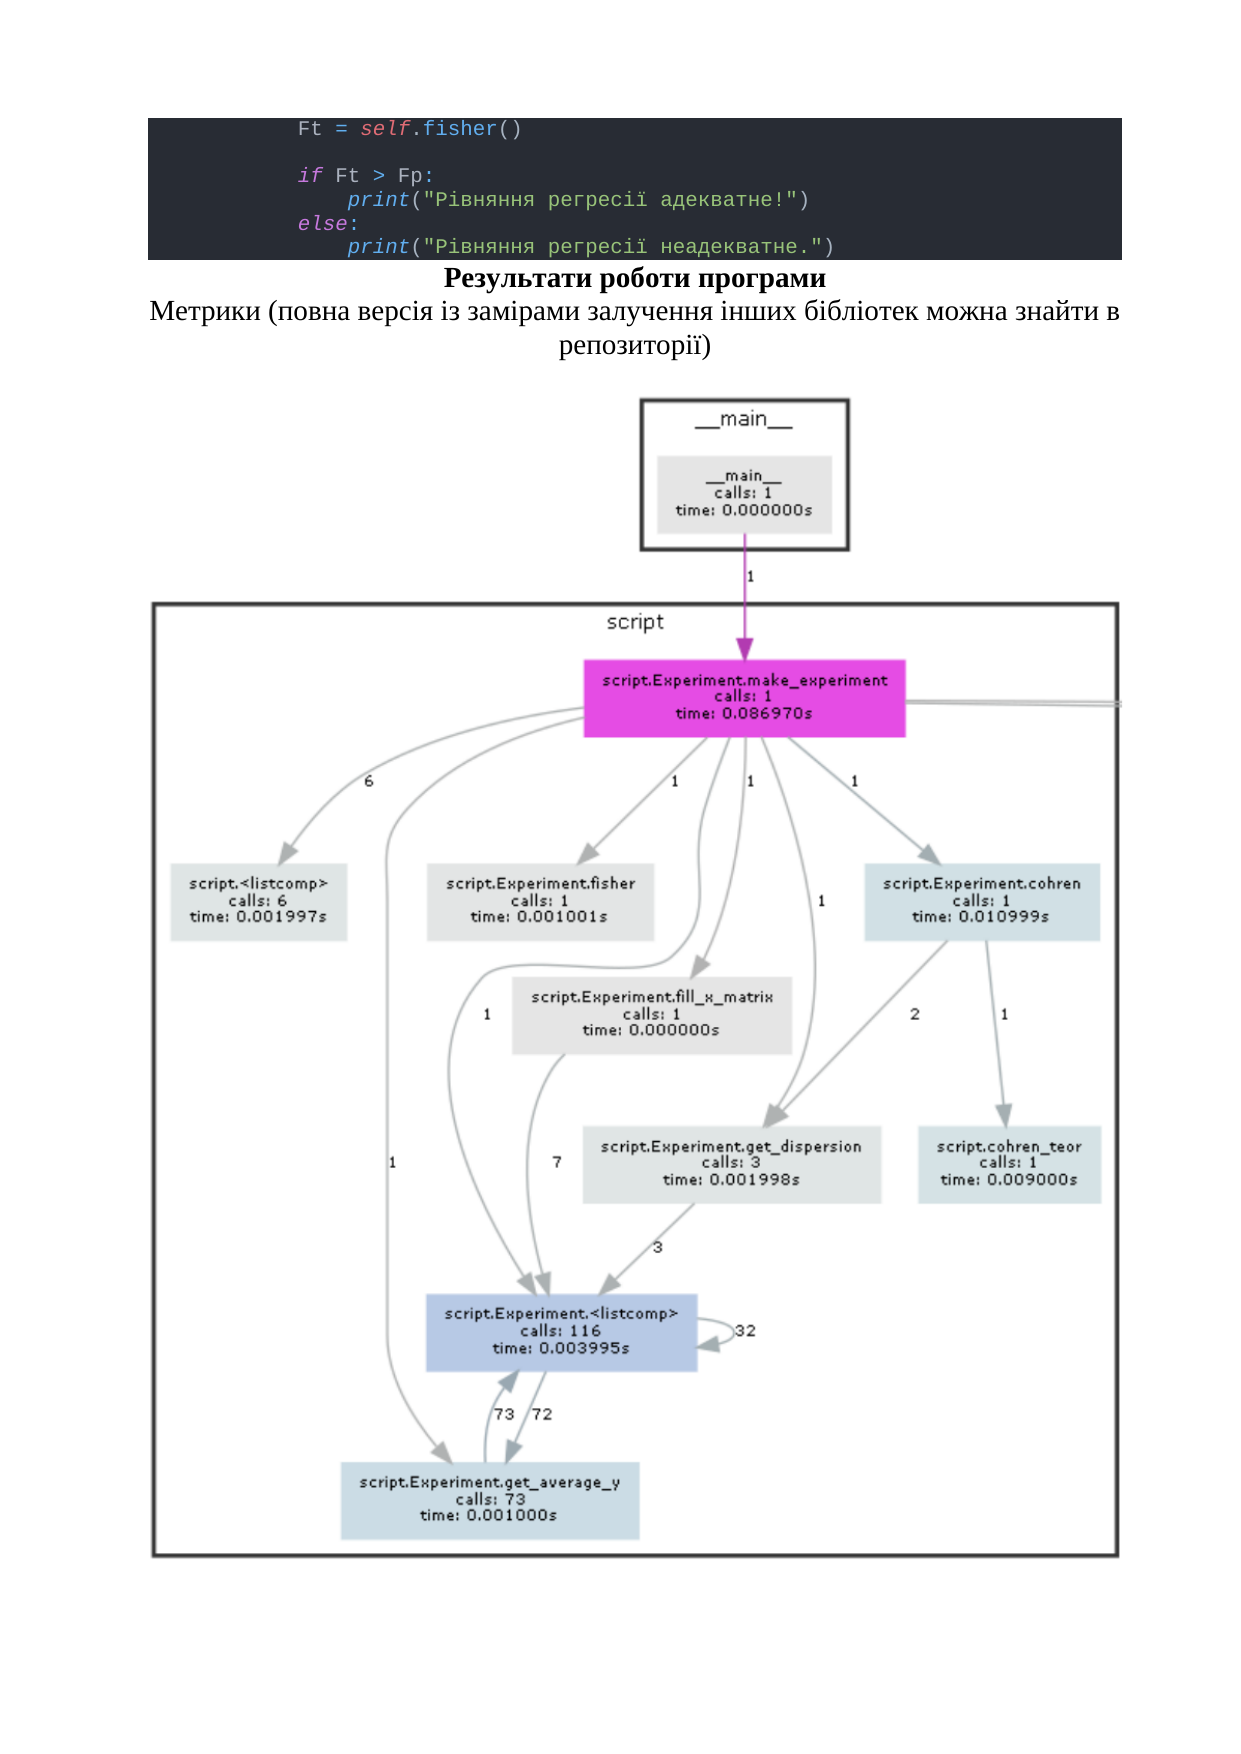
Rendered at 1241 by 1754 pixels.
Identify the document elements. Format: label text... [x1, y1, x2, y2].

text Результати роботи програми [148, 260, 1122, 293]
text Метрики (повна версія із замірами залучення інших бібліотек можна знайти в репозиторії) [148, 293, 1122, 361]
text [148, 118, 1122, 260]
picture [147, 389, 1123, 1575]
